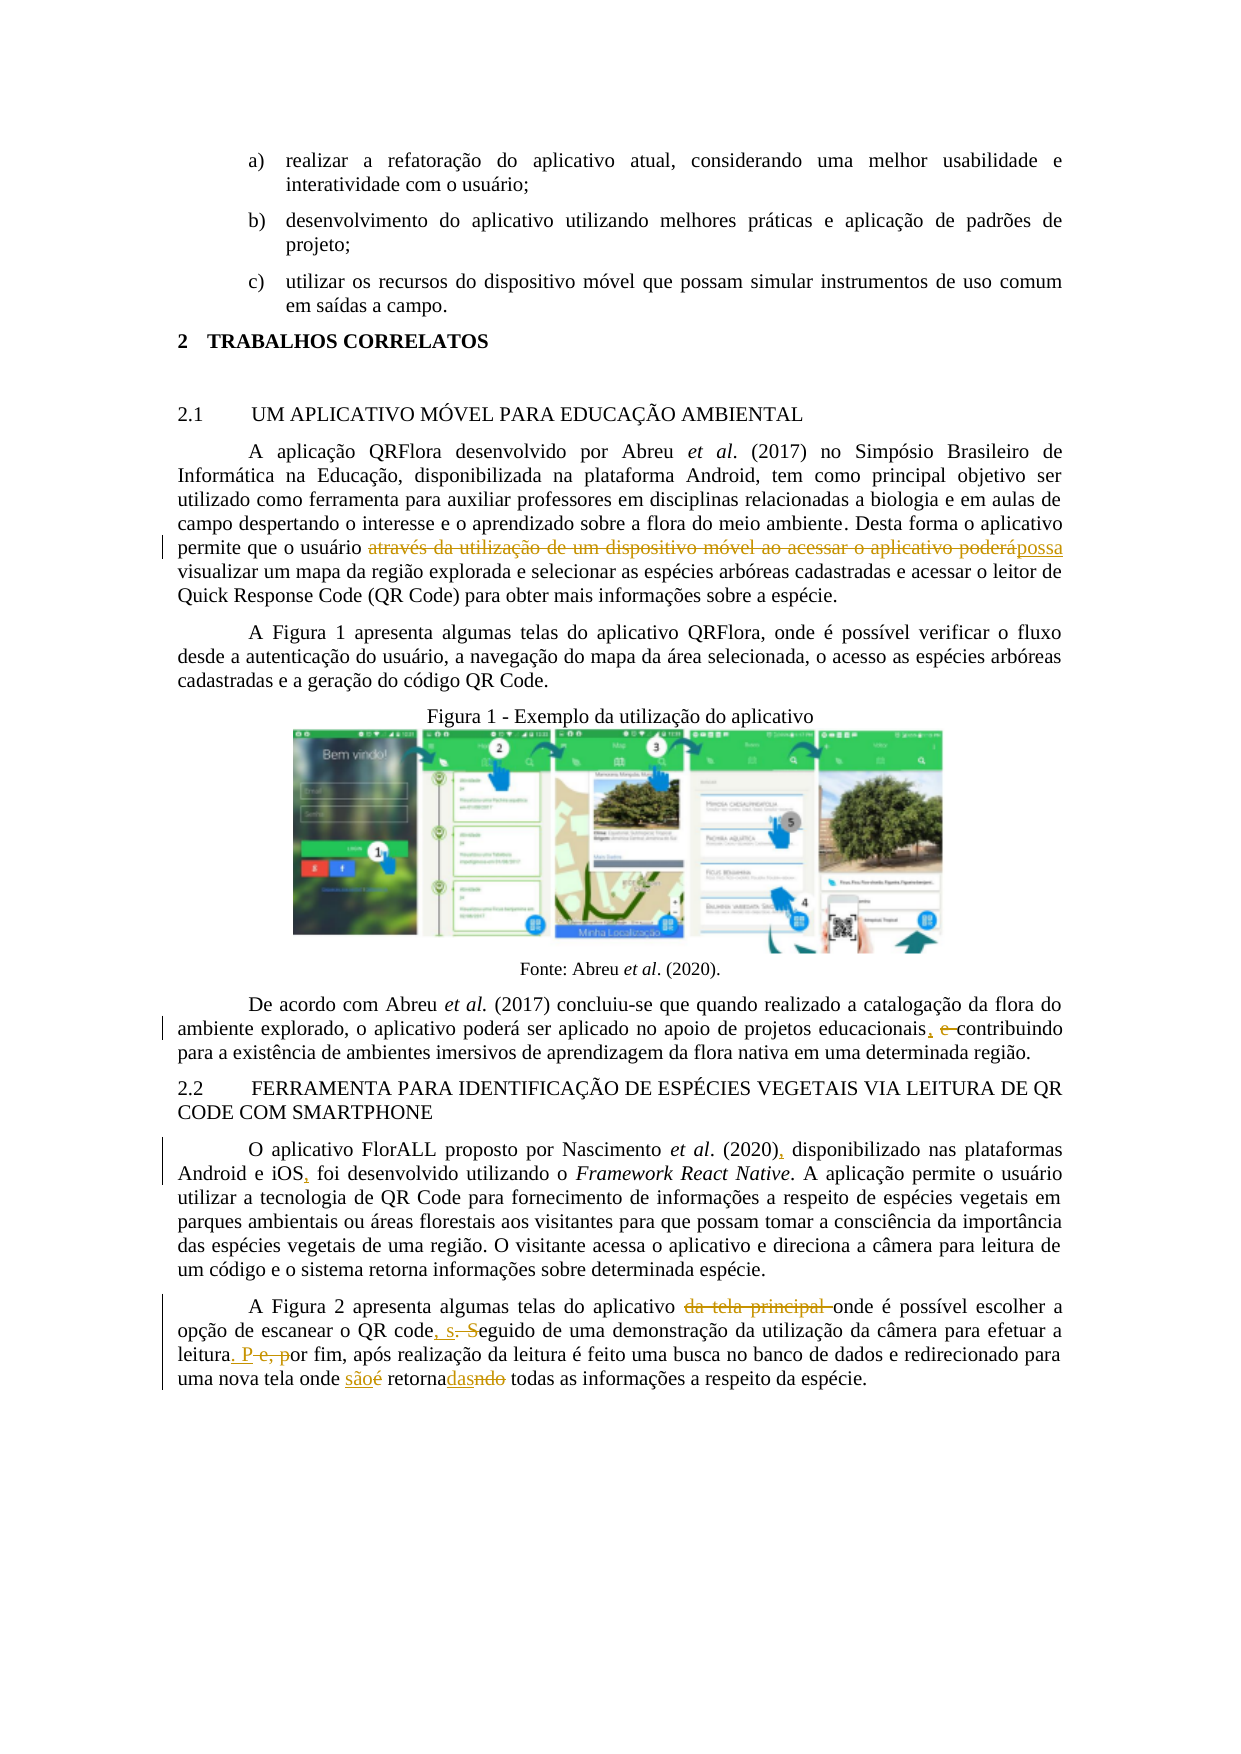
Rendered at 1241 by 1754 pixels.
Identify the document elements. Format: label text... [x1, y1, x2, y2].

text A aplicação QRFlora desenvolvido por Abreu et al. (2017) no Simpósio Brasileiro de Informática na Educação, disponibilizada na plataforma Android, tem como principal objetivo ser utilizado como ferramenta para auxiliar professores em disciplinas relacionadas a biologia e em aulas de campo despertando o interesse e o aprendizado sobre a flora do meio ambiente. Desta forma o aplicativo permite que o usuário visualizar um mapa da região explorada e selecionar as espécies arbóreas cadastradas e acessar o leitor de Quick Response Code (QR Code) para obter mais informações sobre a espécie. [177, 439, 1063, 607]
list desenvolvimento do aplicativo utilizando melhores práticas e aplicação de padrões de projeto; [248, 208, 1063, 256]
text Figura 1 - Exemplo da utilização do aplicativo [177, 704, 1063, 728]
text A Figura 1 apresenta algumas telas do aplicativo QRFlora, onde é possível verificar o fluxo desde a autenticação do usuário, a navegação do mapa da área selecionada, o acesso as espécies arbóreas cadastradas e a geração do código QR Code. [177, 619, 1063, 692]
list realizar a refatoração do aplicativo atual, considerando uma melhor usabilidade e interatividade com o usuário; [248, 148, 1063, 196]
text A Figura 2 apresenta algumas telas do aplicativo onde é possível escolher a opção de escanear o QR codeeguido de uma demonstração da utilização da câmera para efetuar a leituraor fim, após realização da leitura é feito uma busca no banco de dados e redirecionado para uma nova tela onde retorna todas as informações a respeito da espécie. [177, 1294, 1063, 1390]
list utilizar os recursos do dispositivo móvel que possam simular instrumentos de uso comum em saídas a campo. [248, 269, 1063, 317]
subtitle FERRAMENTA PARA IDENTIFICAÇÃO DE ESPÉCIES VEGETAIS VIA LEITURA DE QR CODE COM SMARTPHONE [177, 1076, 1063, 1124]
subtitle trabalhos correlatos [177, 329, 1063, 353]
subtitle UM aplicativo Móvel para Educação ambiental [177, 402, 1063, 426]
text Fonte: Abreu et al. (2020). [177, 957, 1063, 979]
text O aplicativo FlorALL proposto por Nascimento et al. (2020) disponibilizado nas plataformas Android e iOS foi desenvolvido utilizando o Framework React Native. A aplicação permite o usuário utilizar a tecnologia de QR Code para fornecimento de informações a respeito de espécies vegetais em parques ambientais ou áreas florestais aos visitantes para que possam tomar a consciência da importância das espécies vegetais de uma região. O visitante acessa o aplicativo e direciona a câmera para leitura de um código e o sistema retorna informações sobre determinada espécie. [177, 1137, 1063, 1281]
picture [293, 728, 947, 958]
text De acordo com Abreu et al. (2017) concluiu-se que quando realizado a catalogação da flora do ambiente explorado, o aplicativo poderá ser aplicado no apoio de projetos educacionais contribuindo para a existência de ambientes imersivos de aprendizagem da flora nativa em uma determinada região. [177, 991, 1063, 1064]
